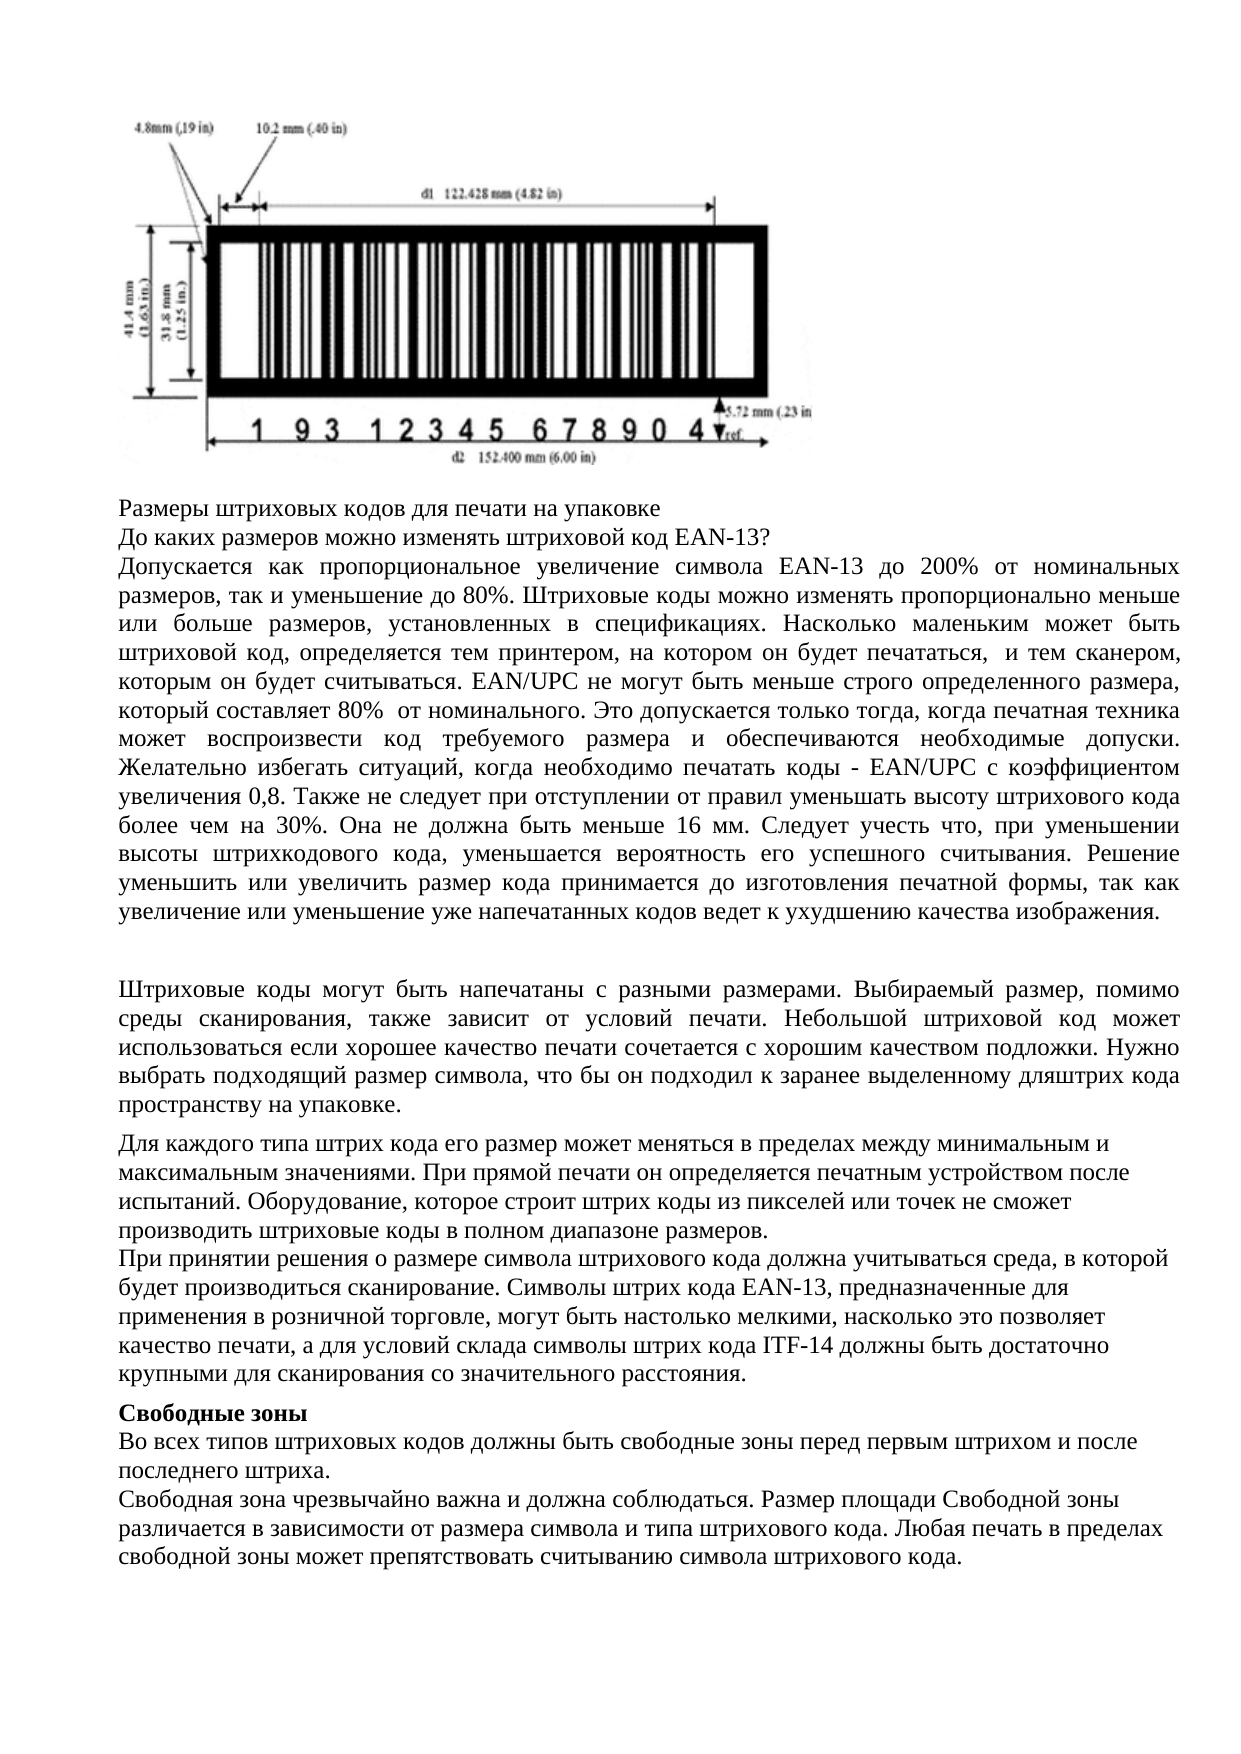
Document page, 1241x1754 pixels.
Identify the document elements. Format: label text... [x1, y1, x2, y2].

text При принятии решения о размере символа штрихового кода должна учитываться среда, в которой будет производиться сканирование. Символы штрих кода EAN-13, предназначенные для применения в розничной торговле, могут быть настолько мелкими, насколько это позволяет качество печати, а для условий склада символы штрих кода ITF-14 должны быть достаточно крупными для сканирования со значительного расстояния. [118, 1243, 1181, 1387]
text Во всех типов штриховых кодов должны быть свободные зоны перед первым штрихом и после последнего штриха. [118, 1426, 1181, 1484]
text Штриховые коды могут быть напечатаны с разными размерами. Выбираемый размер, помимо среды сканирования, также зависит от условий печати. Небольшой штриховой код может использоваться если хорошее качество печати сочетается с хорошим качеством подложки. Нужно выбрать подходящий размер символа, что бы он подходил к заранее выделенному дляштрих кода пространству на упаковке. [118, 974, 1181, 1118]
text Для каждого типа штрих кода его размер может меняться в пределах между минимальным и максимальным значениями. При прямой печати он определяется печатным устройством после испытаний. Оборудование, которое строит штрих коды из пикселей или точек не сможет производить штриховые коды в полном диапазоне размеров. [118, 1128, 1181, 1243]
text Свободные зоны [118, 1398, 1181, 1426]
text Свободная зона чрезвычайно важна и должна соблюдаться. Размер площади Свободной зоны различается в зависимости от размера символа и типа штрихового кода. Любая печать в пределах свободной зоны может препятствовать считыванию символа штрихового кода. [118, 1484, 1181, 1570]
text Размеры штриховых кодов для печати на упаковке [118, 493, 1181, 522]
text До каких размеров можно изменять штриховой код EAN-13? [118, 522, 1181, 551]
picture [118, 118, 813, 465]
text Допускается как пропорциональное увеличение символа EAN-13 до 200% от номинальных размеров, так и уменьшение до 80%. Штриховые коды можно изменять пропорционально меньше или больше размеров, установленных в спецификациях. Насколько маленьким может быть штриховой код, определяется тем принтером, на котором он будет печататься, и тем сканером, которым он будет считываться. EAN/UPC не могут быть меньше строго определенного размера, который составляет 80% от номинального. Это допускается только тогда, когда печатная техника может воспроизвести код требуемого размера и обеспечиваются необходимые допуски. Желательно избегать ситуаций, когда необходимо печатать коды - EAN/UPC с коэффициентом увеличения 0,8. Также не следует при отступлении от правил уменьшать высоту штрихового кода более чем на 30%. Она не должна быть меньше 16 мм. Следует учесть что, при уменьшении высоты штрихкодового кода, уменьшается вероятность его успешного считывания. Решение уменьшить или увеличить размер кода принимается до изготовления печатной формы, так как увеличение или уменьшение уже напечатанных кодов ведет к ухудшению качества изображения. [118, 551, 1181, 925]
